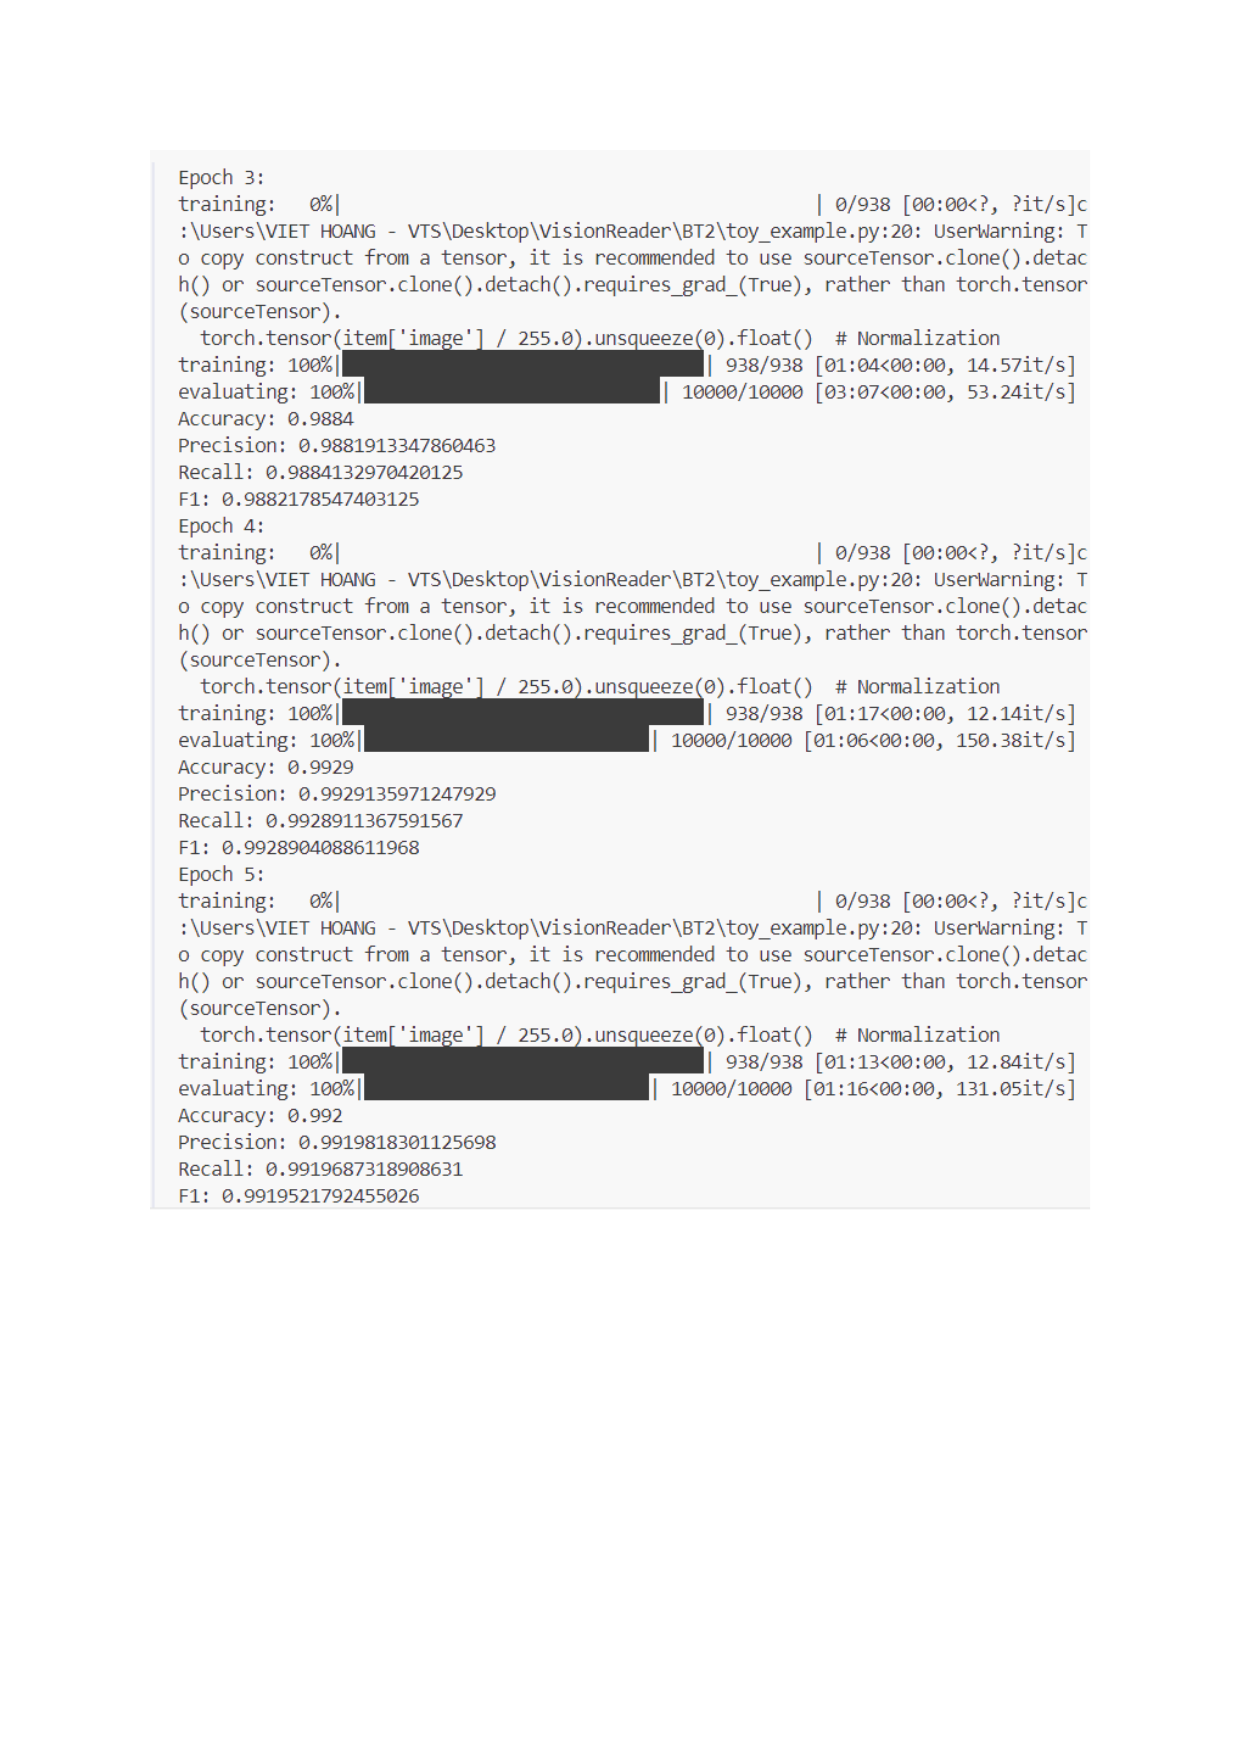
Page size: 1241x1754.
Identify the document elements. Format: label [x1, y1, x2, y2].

picture [150, 150, 1091, 1210]
